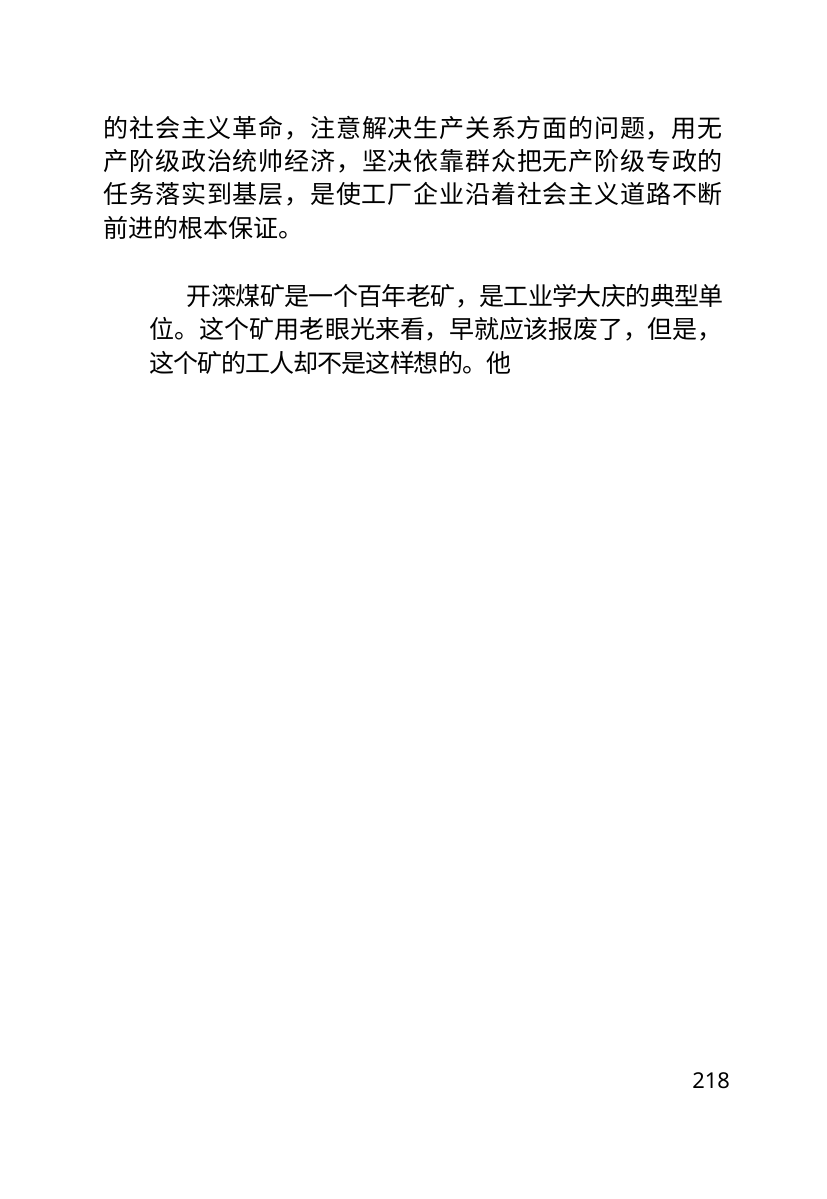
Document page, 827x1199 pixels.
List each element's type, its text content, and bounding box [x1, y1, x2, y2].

text 开滦煤矿是一个百年老矿，是工业学大庆的典型单位。这个矿用老眼光来看，早就应该报废了，但是，这个矿的工人却不是这样想的。他 [149, 279, 723, 379]
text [103, 110, 724, 244]
